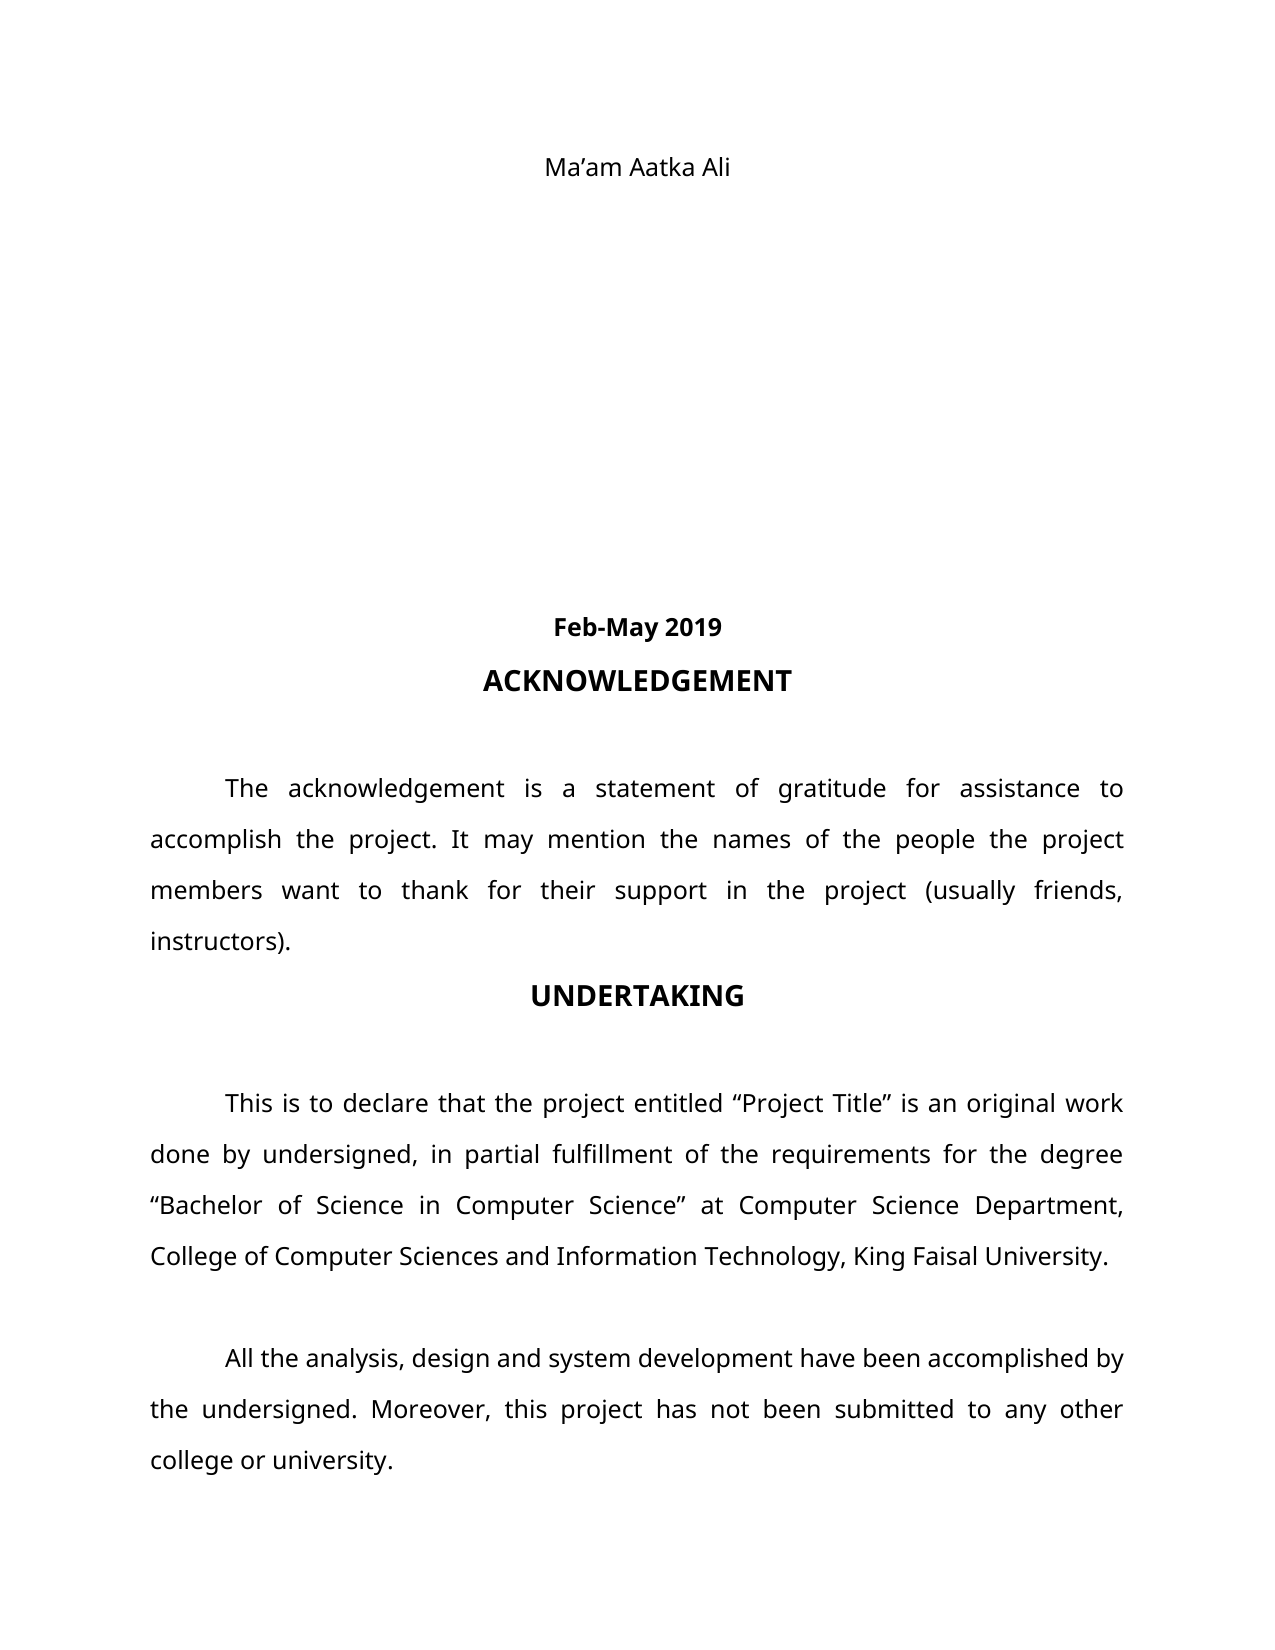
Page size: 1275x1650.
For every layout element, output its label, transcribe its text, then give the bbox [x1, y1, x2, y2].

text Feb-May 2019 [150, 609, 1125, 643]
text The acknowledgement is a statement of gratitude for assistance to accomplish the project. It may mention the names of the people the project members want to thank for their support in the project (usually friends, instructors). [150, 771, 1125, 958]
text All the analysis, design and system development have been accomplished by the undersigned. Moreover, this project has not been submitted to any other college or university. [150, 1341, 1125, 1477]
text UNDERTAKING [150, 975, 1125, 1015]
text Ma’am Aatka Ali [150, 150, 1125, 184]
text ACKNOWLEDGEMENT [150, 660, 1125, 700]
text This is to declare that the project entitled “Project Title” is an original work done by undersigned, in partial fulfillment of the requirements for the degree “Bachelor of Science in Computer Science” at Computer Science Department, College of Computer Sciences and Information Technology, King Faisal University. [150, 1086, 1125, 1273]
